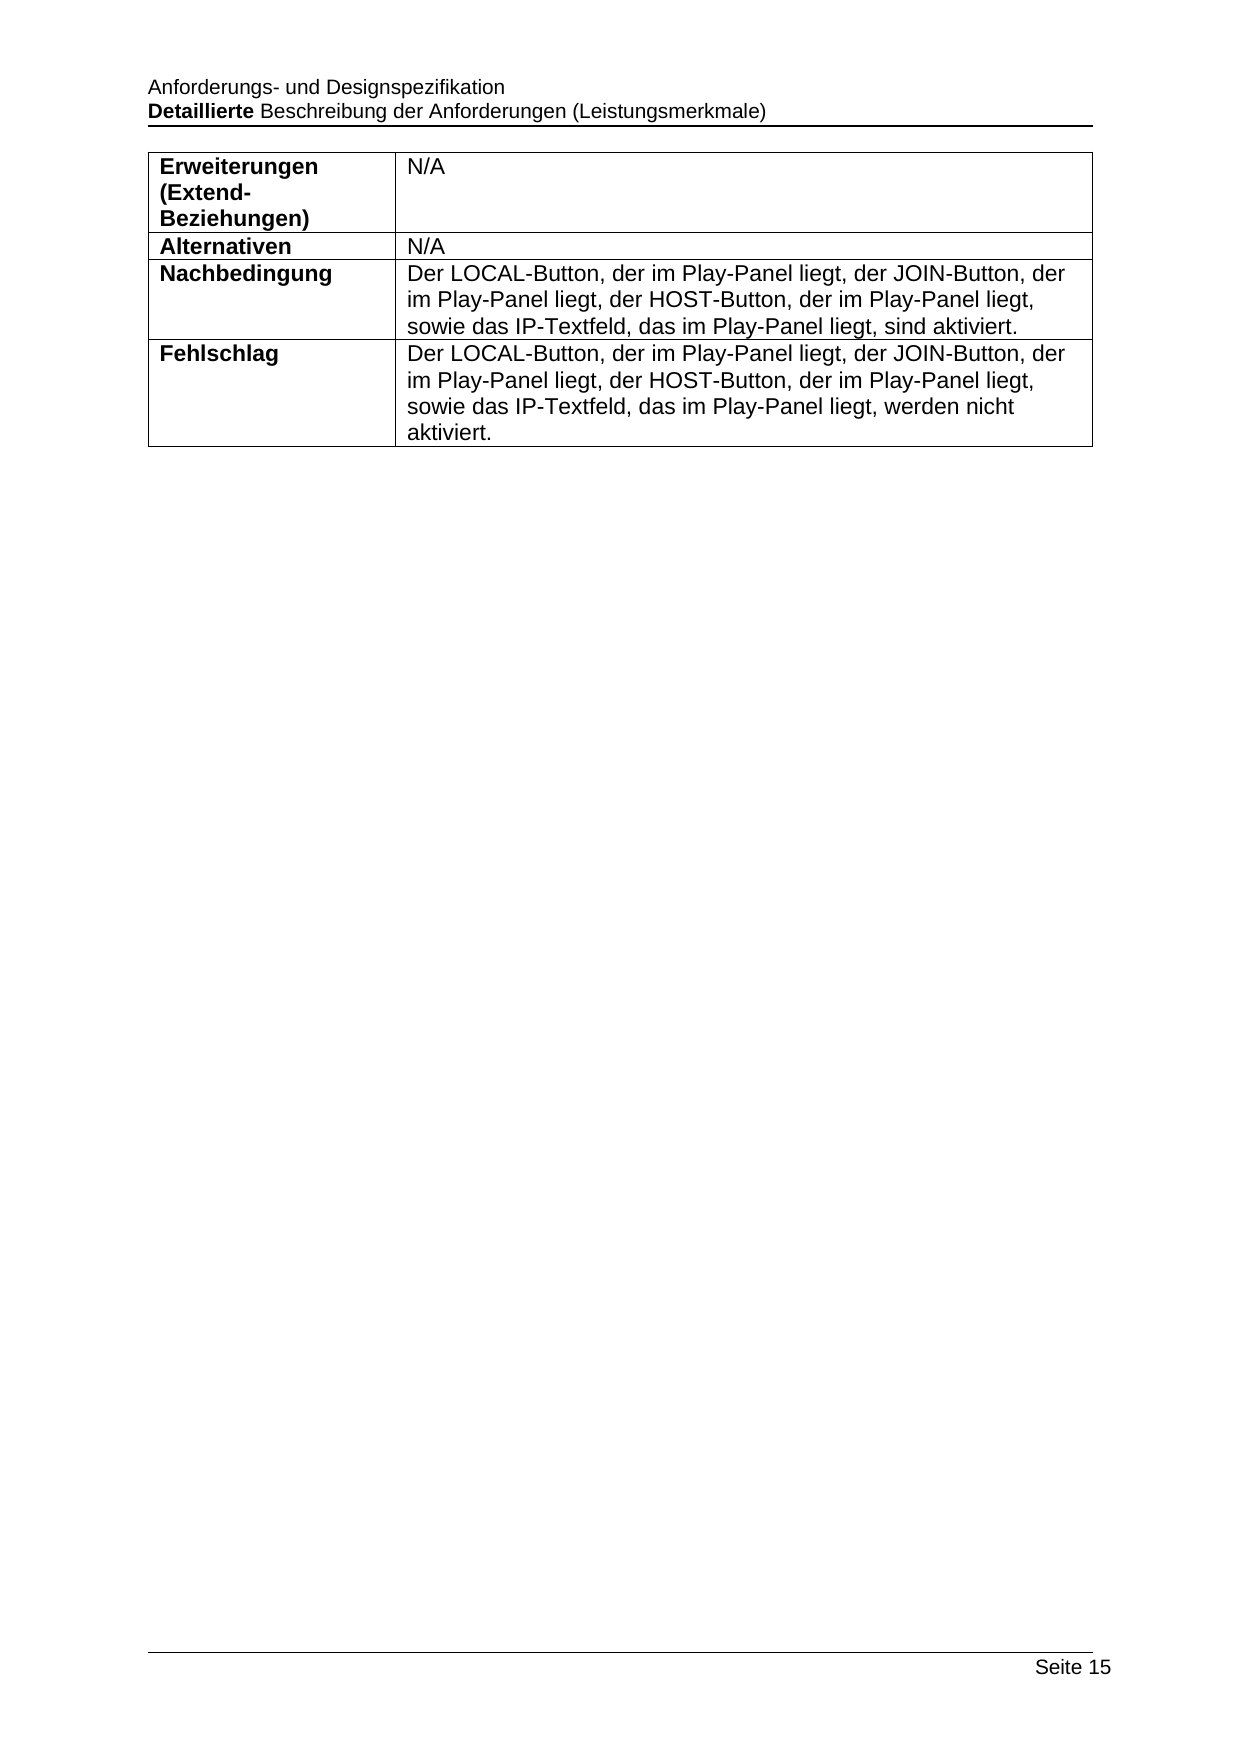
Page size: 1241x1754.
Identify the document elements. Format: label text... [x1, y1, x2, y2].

table_cell Der LOCAL-Button, der im Play-Panel liegt, der JOIN-Button, der im Play-Panel liegt, der HOST-Button, der im Play-Panel liegt, sowie das IP-Textfeld, das im Play-Panel liegt, sind aktiviert. [396, 260, 1092, 339]
table_cell Nachbedingung [149, 260, 395, 339]
table_cell N/A [396, 153, 1092, 232]
table_cell Alternativen [149, 233, 395, 259]
table_cell Fehlschlag [149, 340, 395, 446]
table_cell Erweiterungen (Extend-Beziehungen) [149, 153, 395, 232]
table_cell N/A [396, 233, 1092, 259]
table_cell Der LOCAL-Button, der im Play-Panel liegt, der JOIN-Button, der im Play-Panel liegt, der HOST-Button, der im Play-Panel liegt, sowie das IP-Textfeld, das im Play-Panel liegt, werden nicht aktiviert. [396, 340, 1092, 446]
